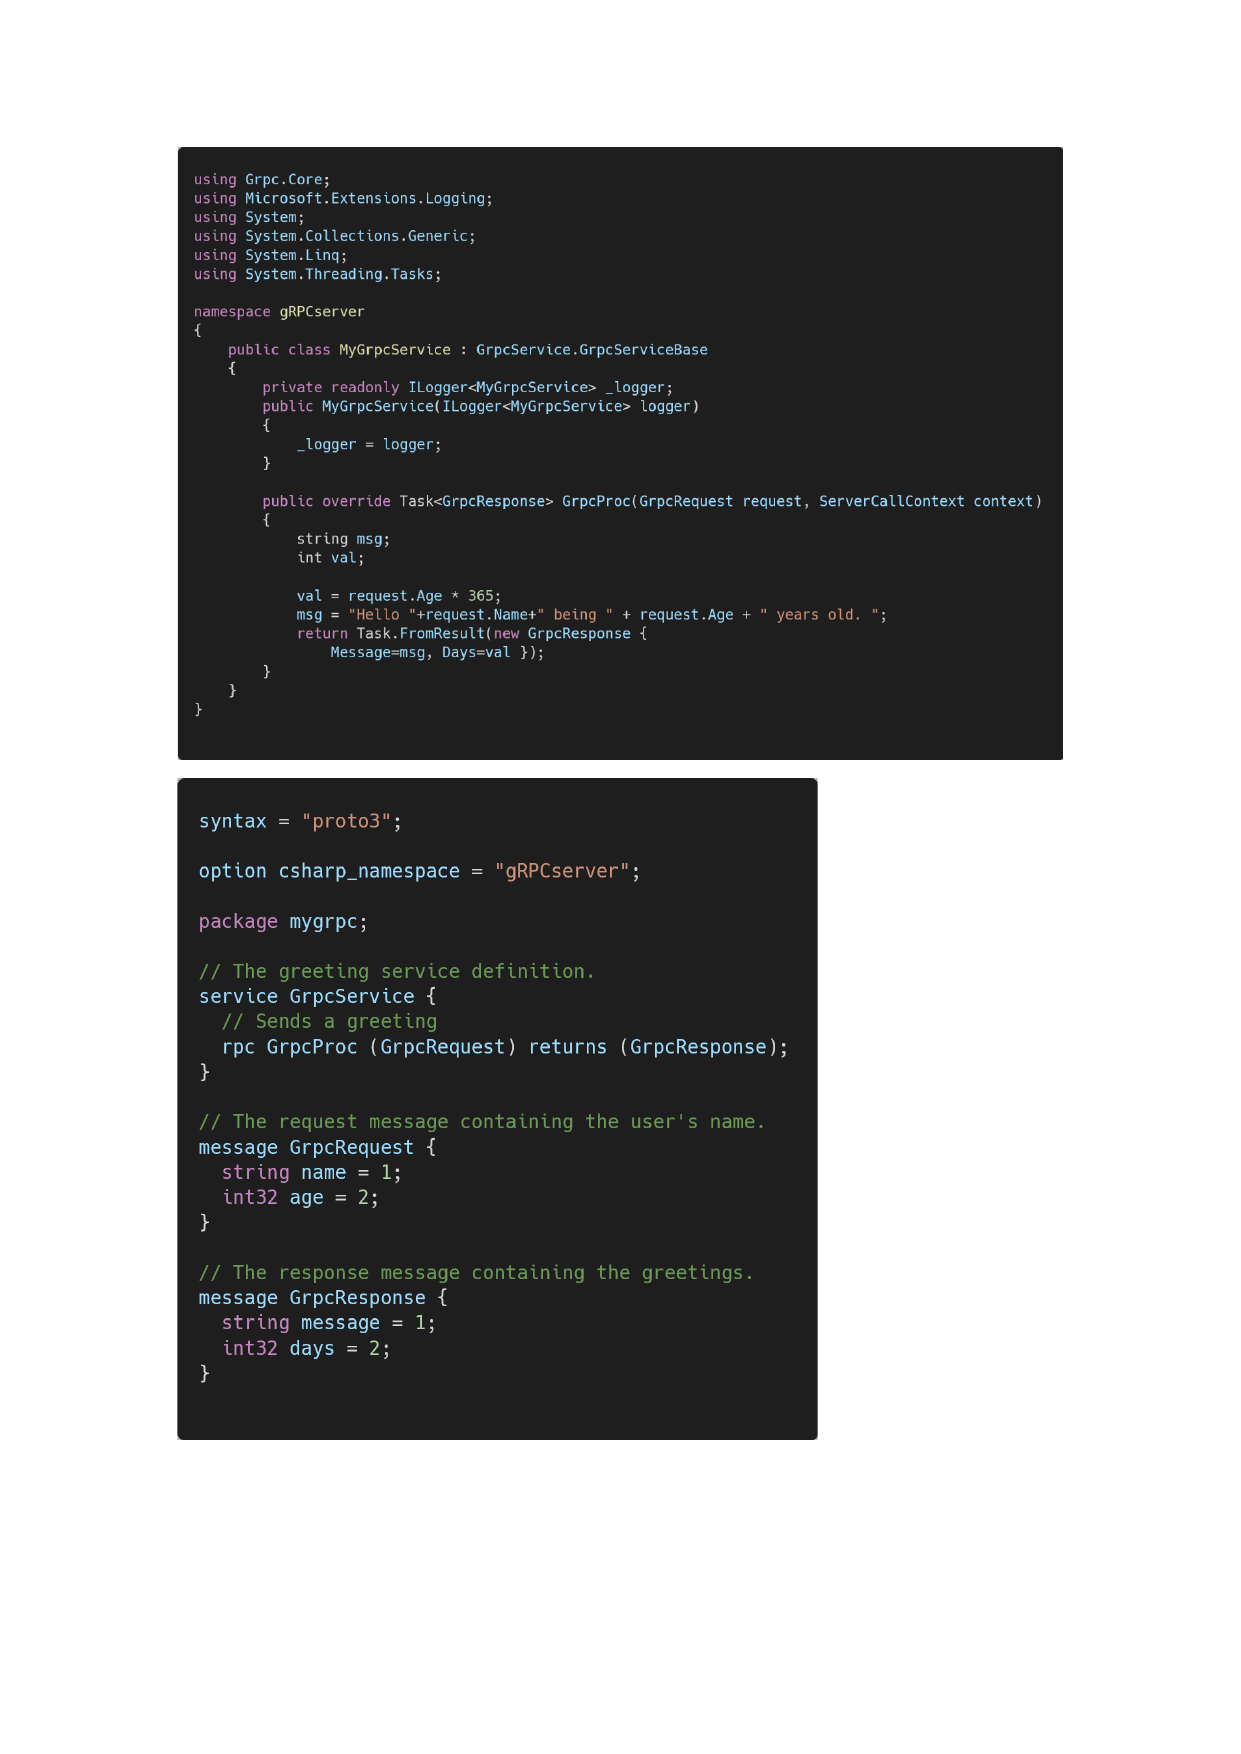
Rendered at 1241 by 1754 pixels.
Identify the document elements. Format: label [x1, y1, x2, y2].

picture [177, 147, 1063, 760]
picture [177, 778, 818, 1440]
